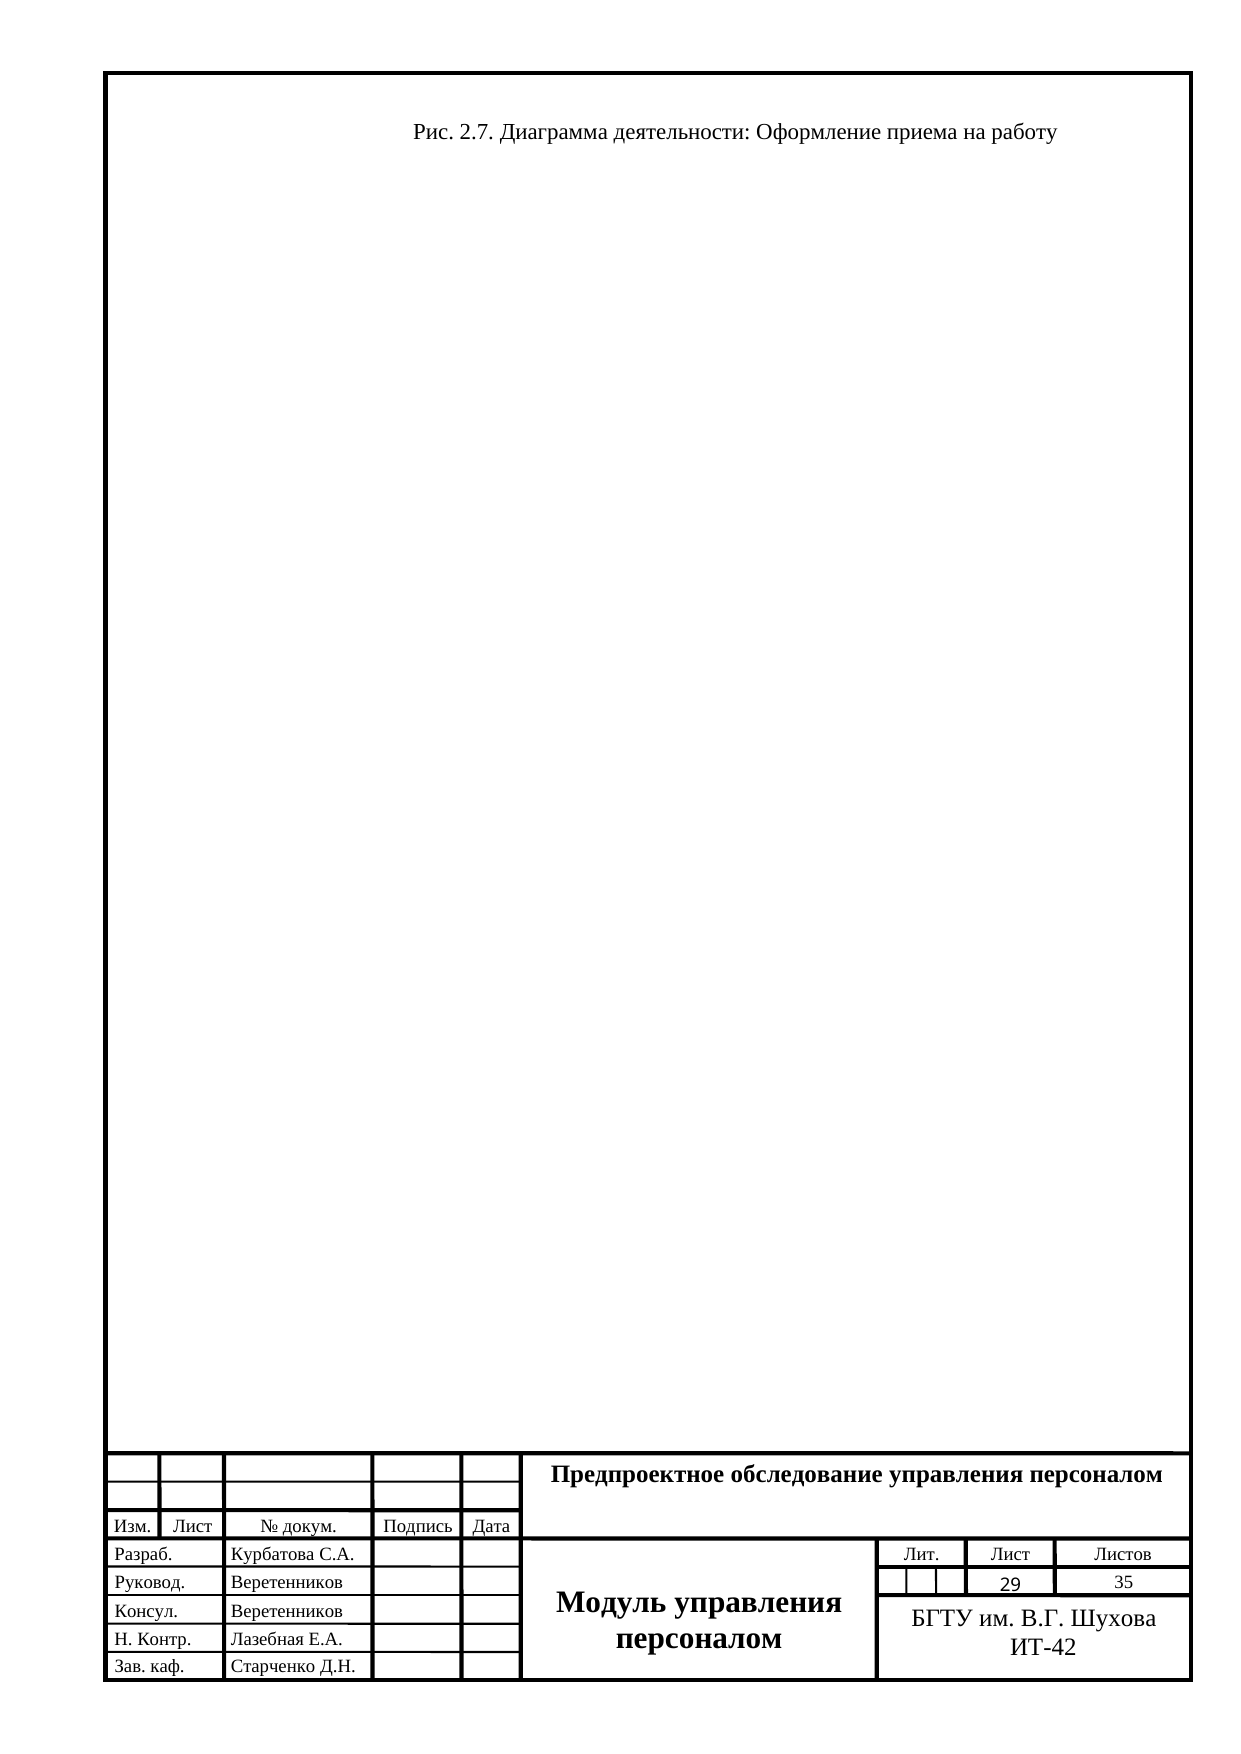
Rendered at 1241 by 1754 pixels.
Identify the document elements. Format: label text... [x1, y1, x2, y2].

text Диаграмма деятельности: Оформление приема на работу [290, 118, 1181, 144]
